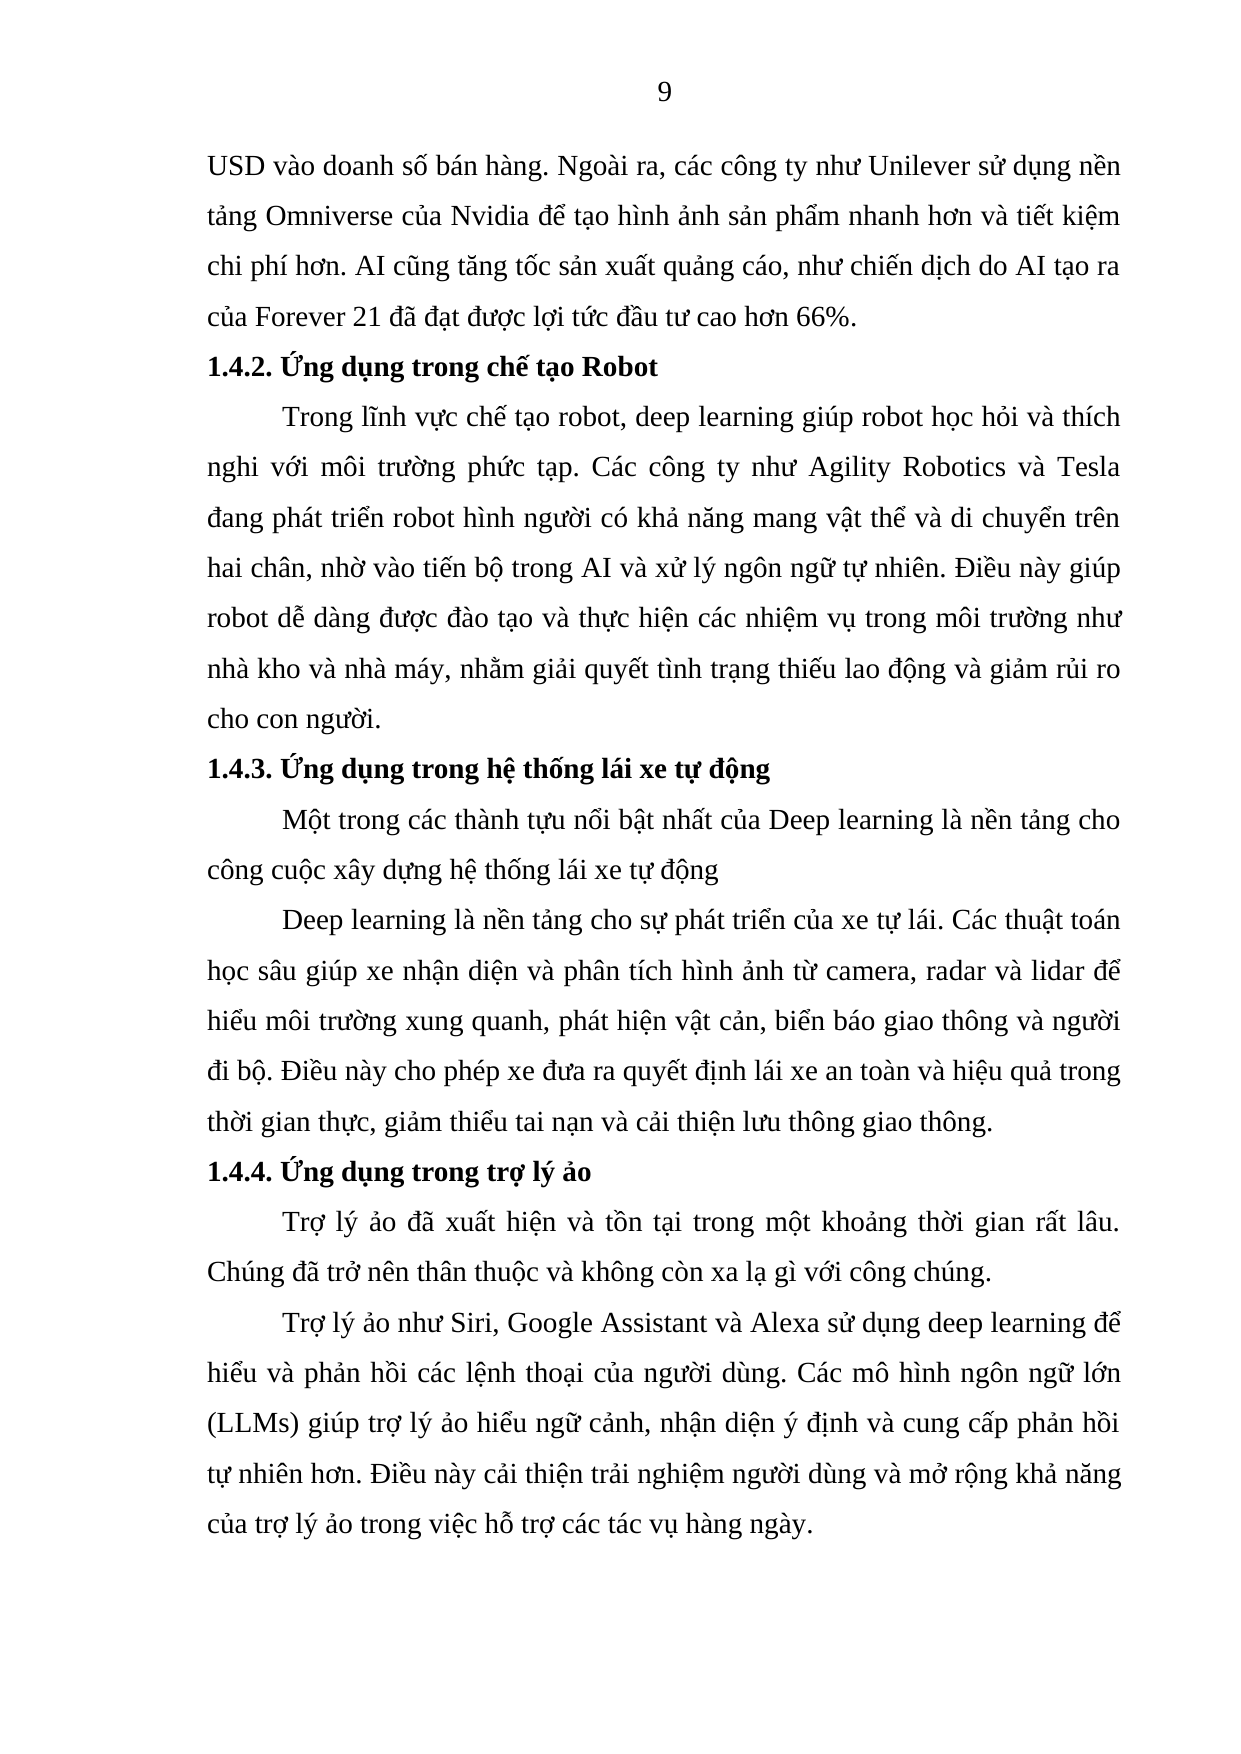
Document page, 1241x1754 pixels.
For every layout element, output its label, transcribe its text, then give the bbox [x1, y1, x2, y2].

text Trong lĩnh vực chế tạo robot, deep learning giúp robot học hỏi và thích nghi với môi trường phức tạp. Các công ty như Agility Robotics và Tesla đang phát triển robot hình người có khả năng mang vật thể và di chuyển trên hai chân, nhờ vào tiến bộ trong AI và xử lý ngôn ngữ tự nhiên. Điều này giúp robot dễ dàng được đào tạo và thực hiện các nhiệm vụ trong môi trường như nhà kho và nhà máy, nhằm giải quyết tình trạng thiếu lao động và giảm rủi ro cho con người. [207, 399, 1122, 735]
text Deep learning là nền tảng cho sự phát triển của xe tự lái. Các thuật toán học sâu giúp xe nhận diện và phân tích hình ảnh từ camera, radar và lidar để hiểu môi trường xung quanh, phát hiện vật cản, biển báo giao thông và người đi bộ. Điều này cho phép xe đưa ra quyết định lái xe an toàn và hiệu quả trong thời gian thực, giảm thiểu tai nạn và cải thiện lưu thông giao thông. [207, 902, 1122, 1137]
subtitle 1.4.3. Ứng dụng trong hệ thống lái xe tự động [207, 751, 1122, 785]
text Trợ lý ảo đã xuất hiện và tồn tại trong một khoảng thời gian rất lâu. Chúng đã trở nên thân thuộc và không còn xa lạ gì với công chúng. [207, 1204, 1122, 1288]
text Một trong các thành tựu nổi bật nhất của Deep learning là nền tảng cho công cuộc xây dựng hệ thống lái xe tự động [207, 802, 1122, 886]
text Trợ lý ảo như Siri, Google Assistant và Alexa sử dụng deep learning để hiểu và phản hồi các lệnh thoại của người dùng. Các mô hình ngôn ngữ lớn (LLMs) giúp trợ lý ảo hiểu ngữ cảnh, nhận diện ý định và cung cấp phản hồi tự nhiên hơn. Điều này cải thiện trải nghiệm người dùng và mở rộng khả năng của trợ lý ảo trong việc hỗ trợ các tác vụ hàng ngày. [207, 1305, 1122, 1540]
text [207, 148, 1122, 332]
subtitle 1.4.2. Ứng dụng trong chế tạo Robot [207, 349, 1122, 382]
subtitle 1.4.4. Ứng dụng trong trợ lý ảo [207, 1154, 1122, 1187]
